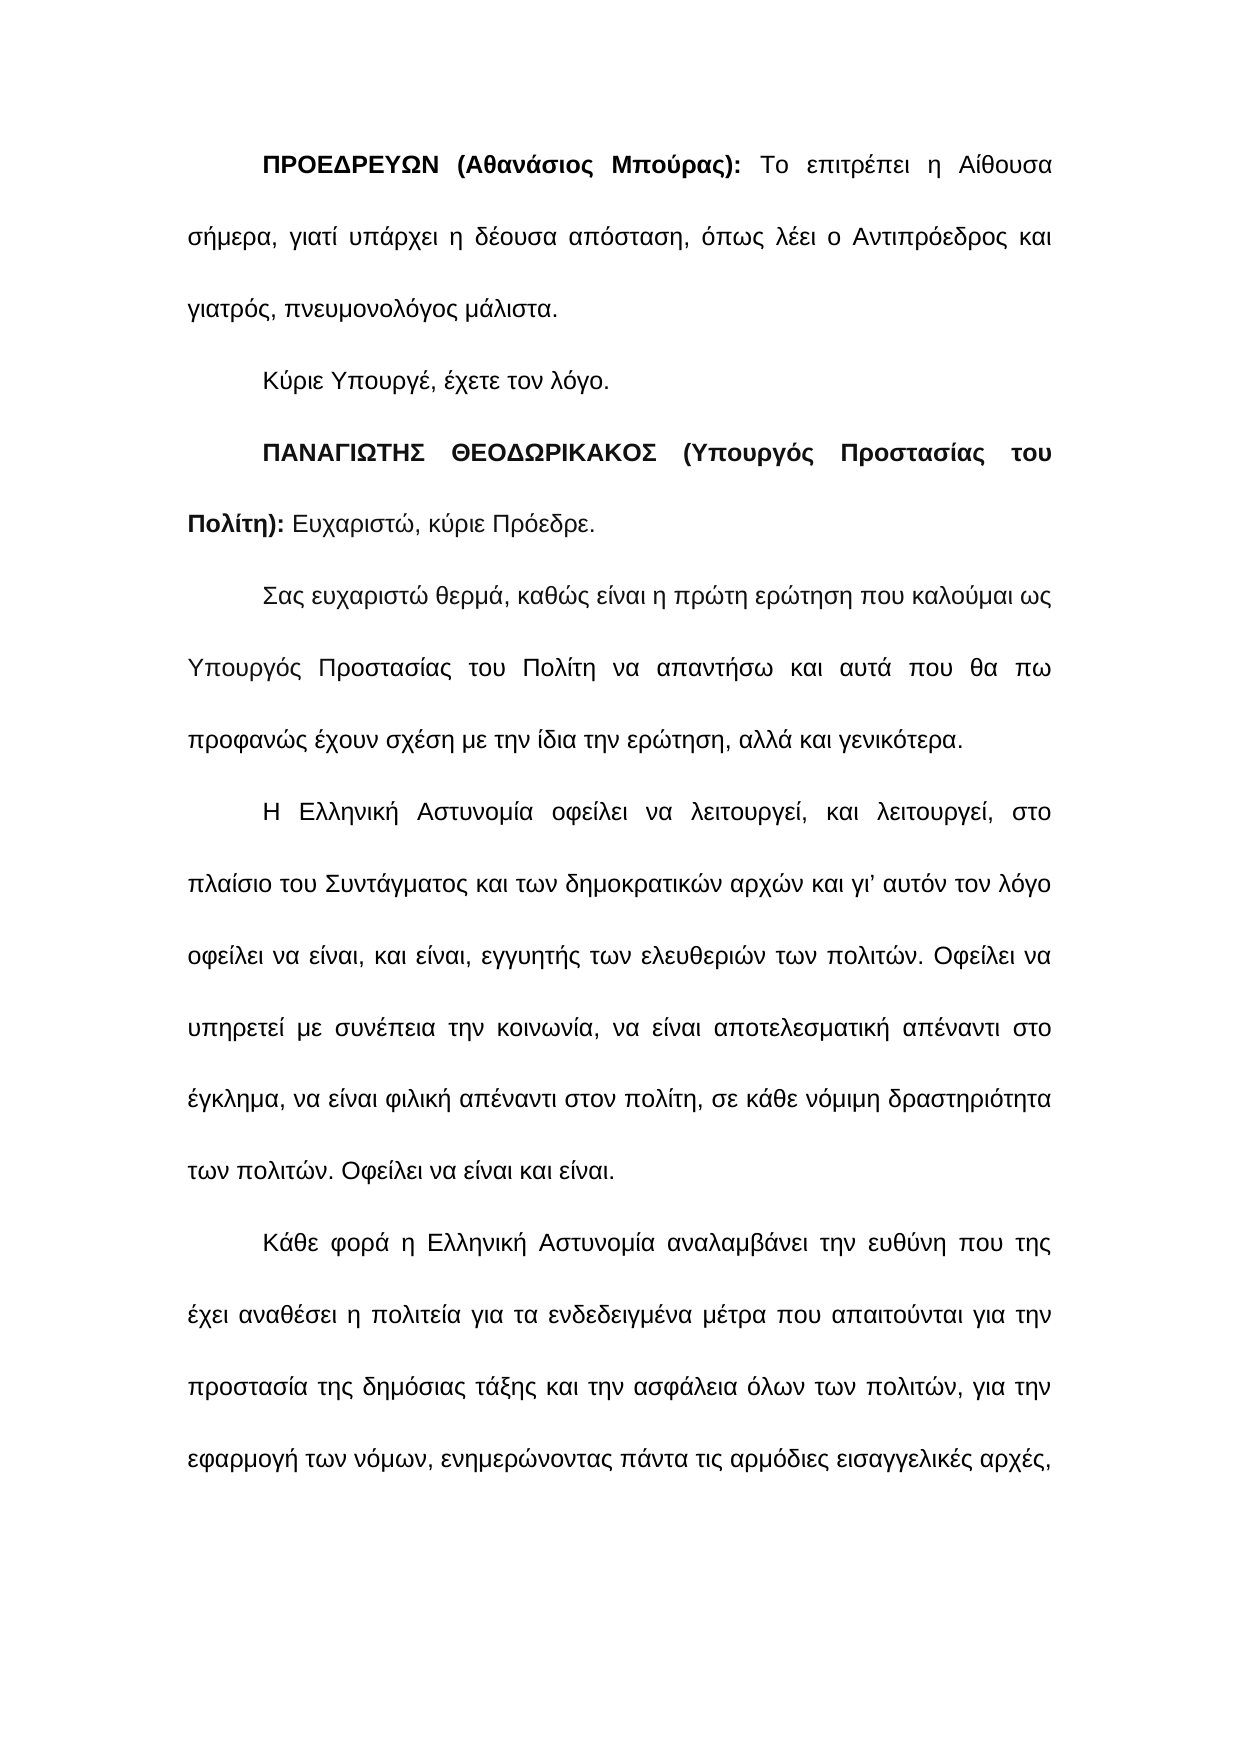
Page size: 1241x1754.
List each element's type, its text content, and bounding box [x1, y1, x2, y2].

text ΠΑΝΑΓΙΩΤΗΣ ΘΕΟΔΩΡΙΚΑΚΟΣ (Υπουργός Προστασίας του Πολίτη): Ευχαριστώ, κύριε Πρόεδρε. [187, 437, 1053, 538]
text ΠΡΟΕΔΡΕΥΩΝ (Αθανάσιος Μπούρας): Το επιτρέπει η Αίθουσα σήμερα, γιατί υπάρχει η δέουσα απόσταση, όπως λέει ο Αντιπρόεδρος και γιατρός, πνευμονολόγος μάλιστα. [187, 150, 1053, 322]
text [187, 1228, 1053, 1472]
text Σας ευχαριστώ θερμά, καθώς είναι η πρώτη ερώτηση που καλούμαι ως Υπουργός Προστασίας του Πολίτη να απαντήσω και αυτά που θα πω προφανώς έχουν σχέση με την ίδια την ερώτηση, αλλά και γενικότερα. [187, 581, 1053, 754]
text Η Ελληνική Αστυνομία οφείλει να λειτουργεί, και λειτουργεί, στο πλαίσιο του Συντάγματος και των δημοκρατικών αρχών και γι’ αυτόν τον λόγο οφείλει να είναι, και είναι, εγγυητής των ελευθεριών των πολιτών. Οφείλει να υπηρετεί με συνέπεια την κοινωνία, να είναι αποτελεσματική απέναντι στο έγκλημα, να είναι φιλική απέναντι στον πολίτη, σε κάθε νόμιμη δραστηριότητα των πολιτών. Οφείλει να είναι και είναι. [187, 797, 1053, 1185]
text Κύριε Υπουργέ, έχετε τον λόγο. [187, 366, 1053, 394]
